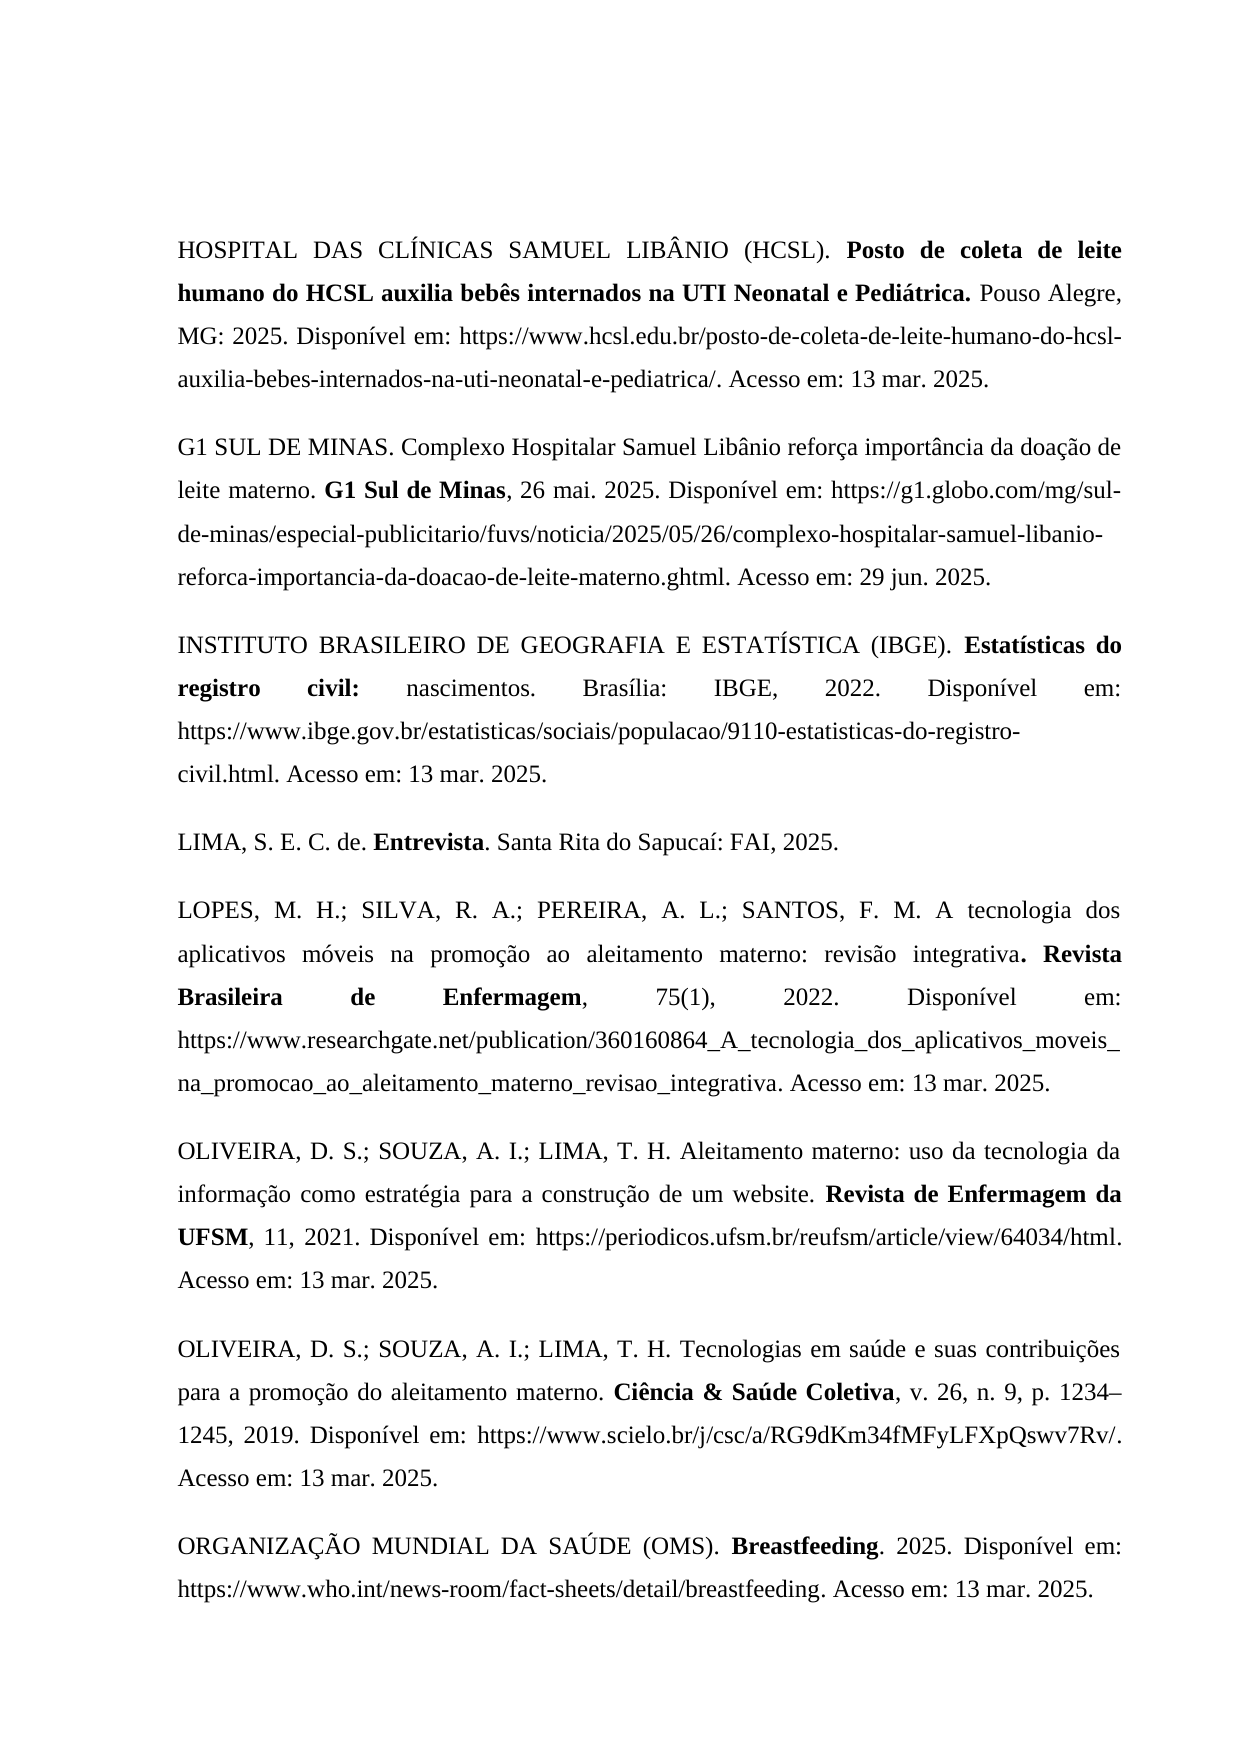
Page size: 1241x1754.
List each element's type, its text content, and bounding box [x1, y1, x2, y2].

text ORGANIZAÇÃO MUNDIAL DA SAÚDE (OMS). Breastfeeding. 2025. Disponível em: https://www.who.int/news-room/fact-sheets/detail/breastfeeding. Acesso em: 13 mar. 2025. [177, 1531, 1122, 1603]
text OLIVEIRA, D. S.; SOUZA, A. I.; LIMA, T. H. Tecnologias em saúde e suas contribuições para a promoção do aleitamento materno. Ciência & Saúde Coletiva, v. 26, n. 9, p. 1234–1245, 2019. Disponível em: https://www.scielo.br/j/csc/a/RG9dKm34fMFyLFXpQswv7Rv/. Acesso em: 13 mar. 2025. [177, 1334, 1122, 1492]
text G1 SUL DE MINAS. Complexo Hospitalar Samuel Libânio reforça importância da doação de leite materno. G1 Sul de Minas, 26 mai. 2025. Disponível em: https://g1.globo.com/mg/sul-de-minas/especial-publicitario/fuvs/noticia/2025/05/26/complexo-hospitalar-samuel-libanio-reforca-importancia-da-doacao-de-leite-materno.ghtml. Acesso em: 29 jun. 2025. [177, 432, 1122, 591]
text INSTITUTO BRASILEIRO DE GEOGRAFIA E ESTATÍSTICA (IBGE). Estatísticas do registro civil: nascimentos. Brasília: IBGE, 2022. Disponível em: https://www.ibge.gov.br/estatisticas/sociais/populacao/9110-estatisticas-do-registro-civil.html. Acesso em: 13 mar. 2025. [177, 630, 1122, 788]
text OLIVEIRA, D. S.; SOUZA, A. I.; LIMA, T. H. Aleitamento materno: uso da tecnologia da informação como estratégia para a construção de um website. Revista de Enfermagem da UFSM, 11, 2021. Disponível em: https://periodicos.ufsm.br/reufsm/article/view/64034/html. Acesso em: 13 mar. 2025. [177, 1136, 1122, 1294]
text LIMA, S. E. C. de. Entrevista. Santa Rita do Sapucaí: FAI, 2025. [177, 827, 1122, 856]
text LOPES, M. H.; SILVA, R. A.; PEREIRA, A. L.; SANTOS, F. M. A tecnologia dos aplicativos móveis na promoção ao aleitamento materno: revisão integrativa. Revista Brasileira de Enfermagem, 75(1), 2022. Disponível em: https://www.researchgate.net/publication/360160864_A_tecnologia_dos_aplicativos_moveis_na_promocao_ao_aleitamento_materno_revisao_integrativa. Acesso em: 13 mar. 2025. [177, 896, 1122, 1097]
text HOSPITAL DAS CLÍNICAS SAMUEL LIBÂNIO (HCSL). Posto de coleta de leite humano do HCSL auxilia bebês internados na UTI Neonatal e Pediátrica. Pouso Alegre, MG: 2025. Disponível em: https://www.hcsl.edu.br/posto-de-coleta-de-leite-humano-do-hcsl-auxilia-bebes-internados-na-uti-neonatal-e-pediatrica/. Acesso em: 13 mar. 2025. [177, 235, 1122, 393]
